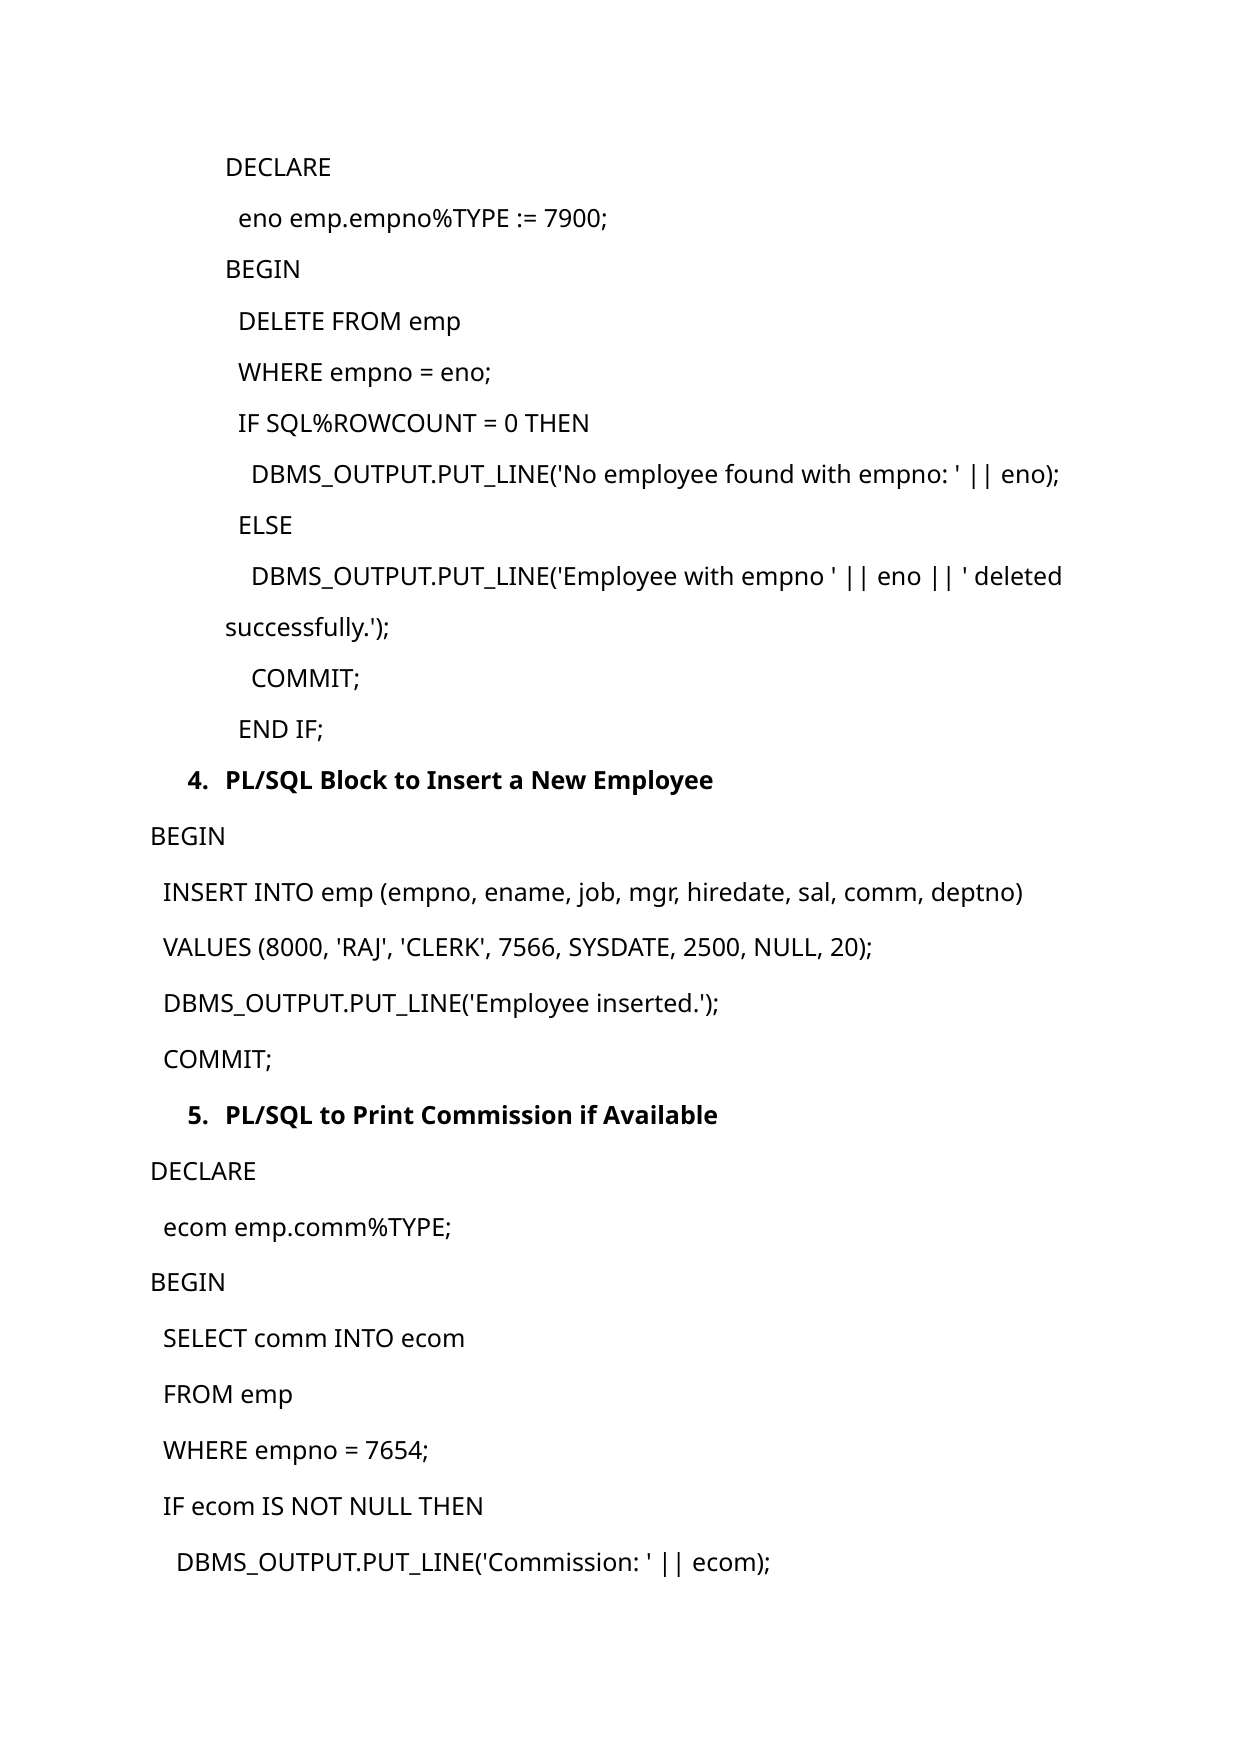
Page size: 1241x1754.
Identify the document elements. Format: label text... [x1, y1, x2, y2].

text SELECT comm INTO ecom [150, 1321, 1090, 1355]
list WHERE empno = eno; [225, 354, 1090, 388]
list COMMIT; [225, 660, 1090, 694]
list END IF; [225, 711, 1090, 746]
text WHERE empno = 7654; [150, 1432, 1090, 1467]
text IF ecom IS NOT NULL THEN [150, 1488, 1090, 1522]
text DBMS_OUTPUT.PUT_LINE('Employee inserted.'); [150, 986, 1090, 1020]
text VALUES (8000, 'RAJ', 'CLERK', 7566, SYSDATE, 2500, NULL, 20); [150, 930, 1090, 964]
list PL/SQL Block to Insert a New Employee [187, 762, 1090, 797]
list DBMS_OUTPUT.PUT_LINE('No employee found with empno: ' || eno); [225, 456, 1090, 490]
text BEGIN [150, 818, 1090, 852]
list DECLARE [225, 150, 1090, 184]
text FROM emp [150, 1377, 1090, 1411]
list IF SQL%ROWCOUNT = 0 THEN [225, 405, 1090, 439]
text DBMS_OUTPUT.PUT_LINE('Commission: ' || ecom); [150, 1544, 1090, 1578]
list DELETE FROM emp [225, 303, 1090, 337]
list PL/SQL to Print Commission if Available [187, 1097, 1090, 1132]
text BEGIN [150, 1265, 1090, 1299]
text COMMIT; [150, 1042, 1090, 1076]
text ecom emp.comm%TYPE; [150, 1209, 1090, 1243]
text INSERT INTO emp (empno, ename, job, mgr, hiredate, sal, comm, deptno) [150, 874, 1090, 908]
list ELSE [225, 507, 1090, 541]
list DBMS_OUTPUT.PUT_LINE('Employee with empno ' || eno || ' deleted successfully.'); [225, 558, 1090, 643]
text DECLARE [150, 1153, 1090, 1187]
list BEGIN [225, 252, 1090, 286]
list eno emp.empno%TYPE := 7900; [225, 201, 1090, 235]
